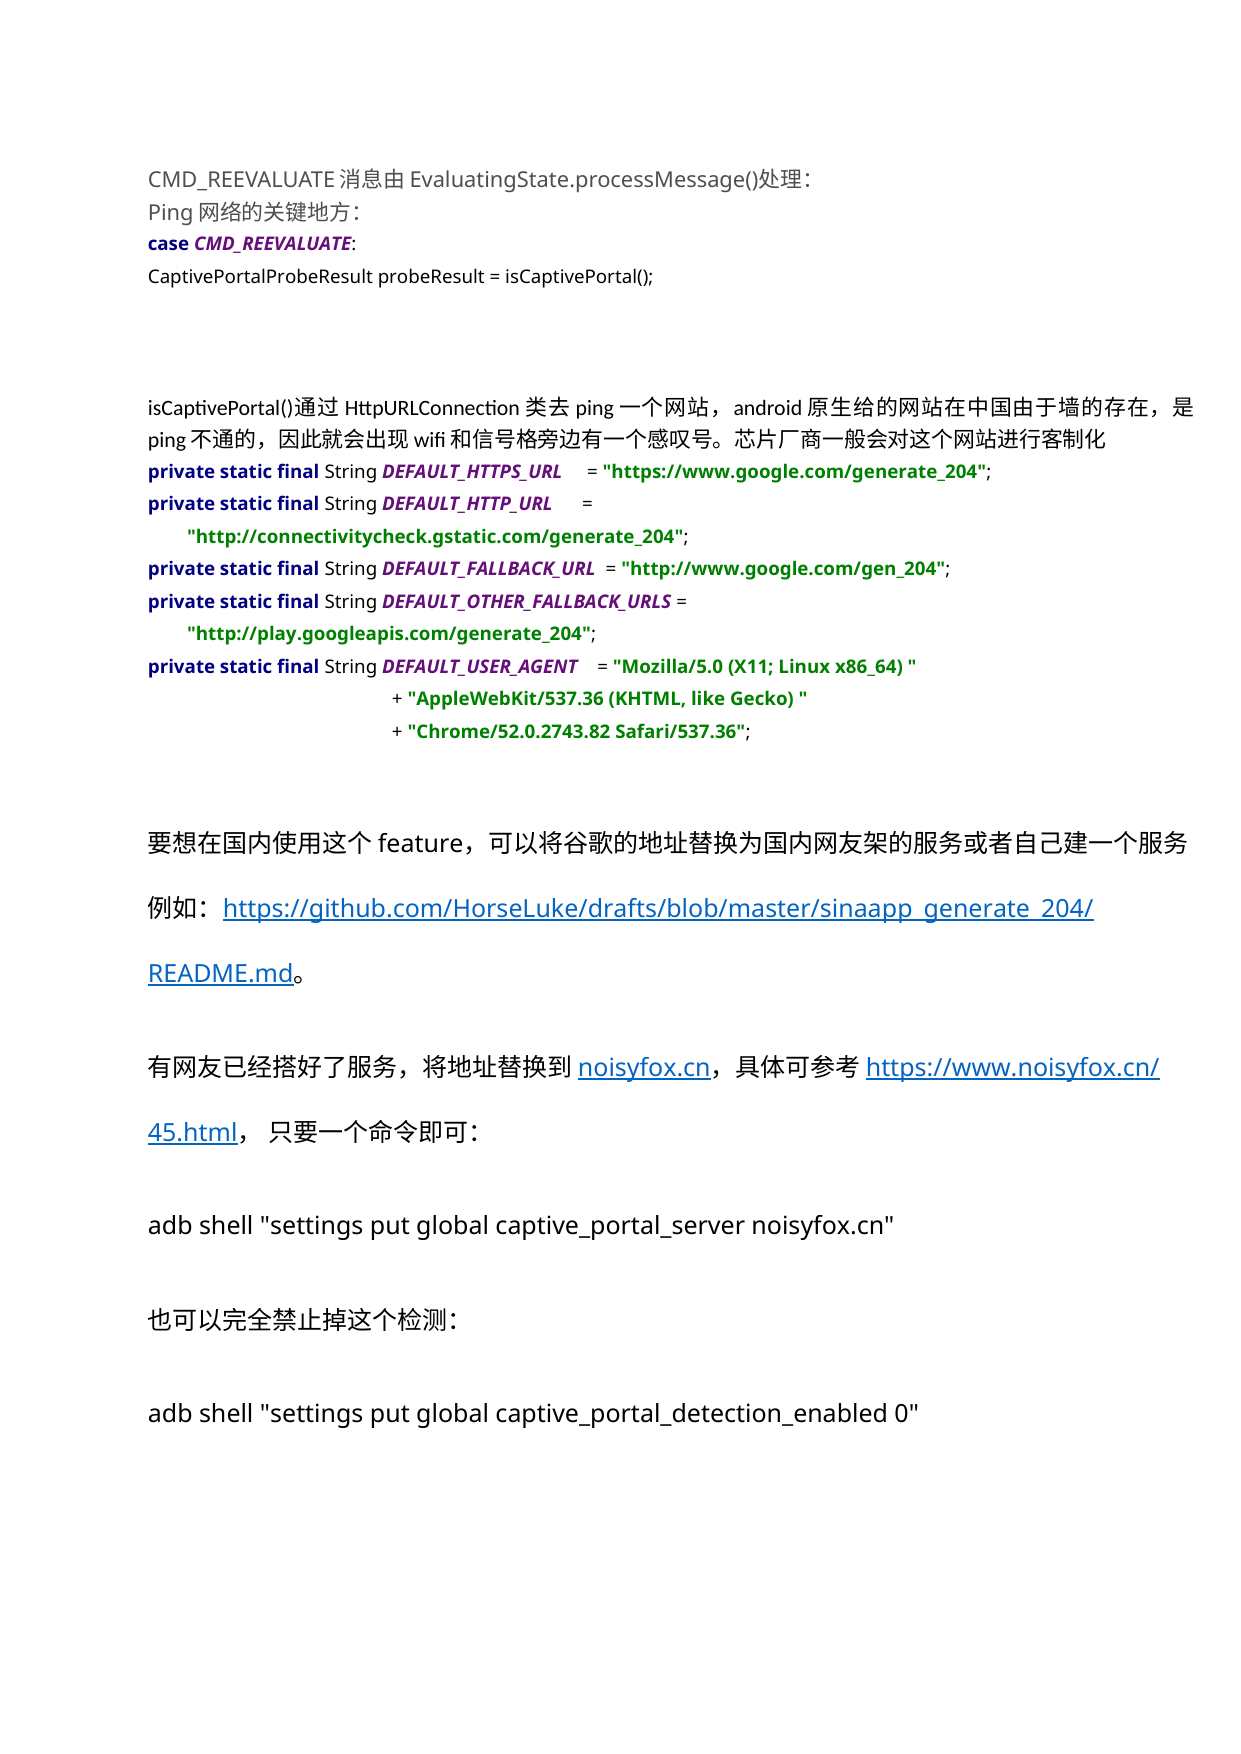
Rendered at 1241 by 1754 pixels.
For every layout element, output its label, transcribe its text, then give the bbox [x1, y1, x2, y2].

text case CMD_REEVALUATE: [148, 227, 1196, 259]
text 有网友已经搭好了服务，将地址替换到noisyfox.cn，具体可参考https://www.noisyfox.cn/45.html， 只要一个命令即可： [148, 1033, 1196, 1163]
text CaptivePortalProbeResult probeResult = isCaptivePortal(); [148, 259, 1196, 357]
text private static final String DEFAULT_HTTPS_URL = "https://www.google.com/generate_204"; private static final String DEFAULT_HTTP_URL = "http://connectivitycheck.gstatic.com/generate_204"; private static final String DEFAULT_FALLBACK_URL = "http://www.google.com/gen_204"; private static final String DEFAULT_OTHER_FALLBACK_URLS = "http://play.googleapis.com/generate_204"; private static final String DEFAULT_USER_AGENT = "Mozilla/5.0 (X11; Linux x86_64) " + "AppleWebKit/537.36 (KHTML, like Gecko) " + "Chrome/52.0.2743.82 Safari/537.36"; [148, 454, 1196, 747]
text adb shell "settings put global captive_portal_detection_enabled 0" [148, 1380, 1196, 1445]
text isCaptivePortal()通过HttpURLConnection类去ping一个网站，android原生给的网站在中国由于墙的存在，是ping不通的，因此就会出现wifi和信号格旁边有一个感叹号。芯片厂商一般会对这个网站进行客制化 [148, 389, 1196, 454]
text 也可以完全禁止掉这个检测： [148, 1286, 1196, 1351]
text 要想在国内使用这个feature，可以将谷歌的地址替换为国内网友架的服务或者自己建一个服务例如：https://github.com/HorseLuke/drafts/blob/master/sinaapp_generate_204/README.md。 [148, 809, 1196, 1004]
text adb shell "settings put global captive_portal_server noisyfox.cn" [148, 1192, 1196, 1257]
text CMD_REEVALUATE消息由EvaluatingState.processMessage()处理： Ping网络的关键地方： [148, 162, 1196, 227]
